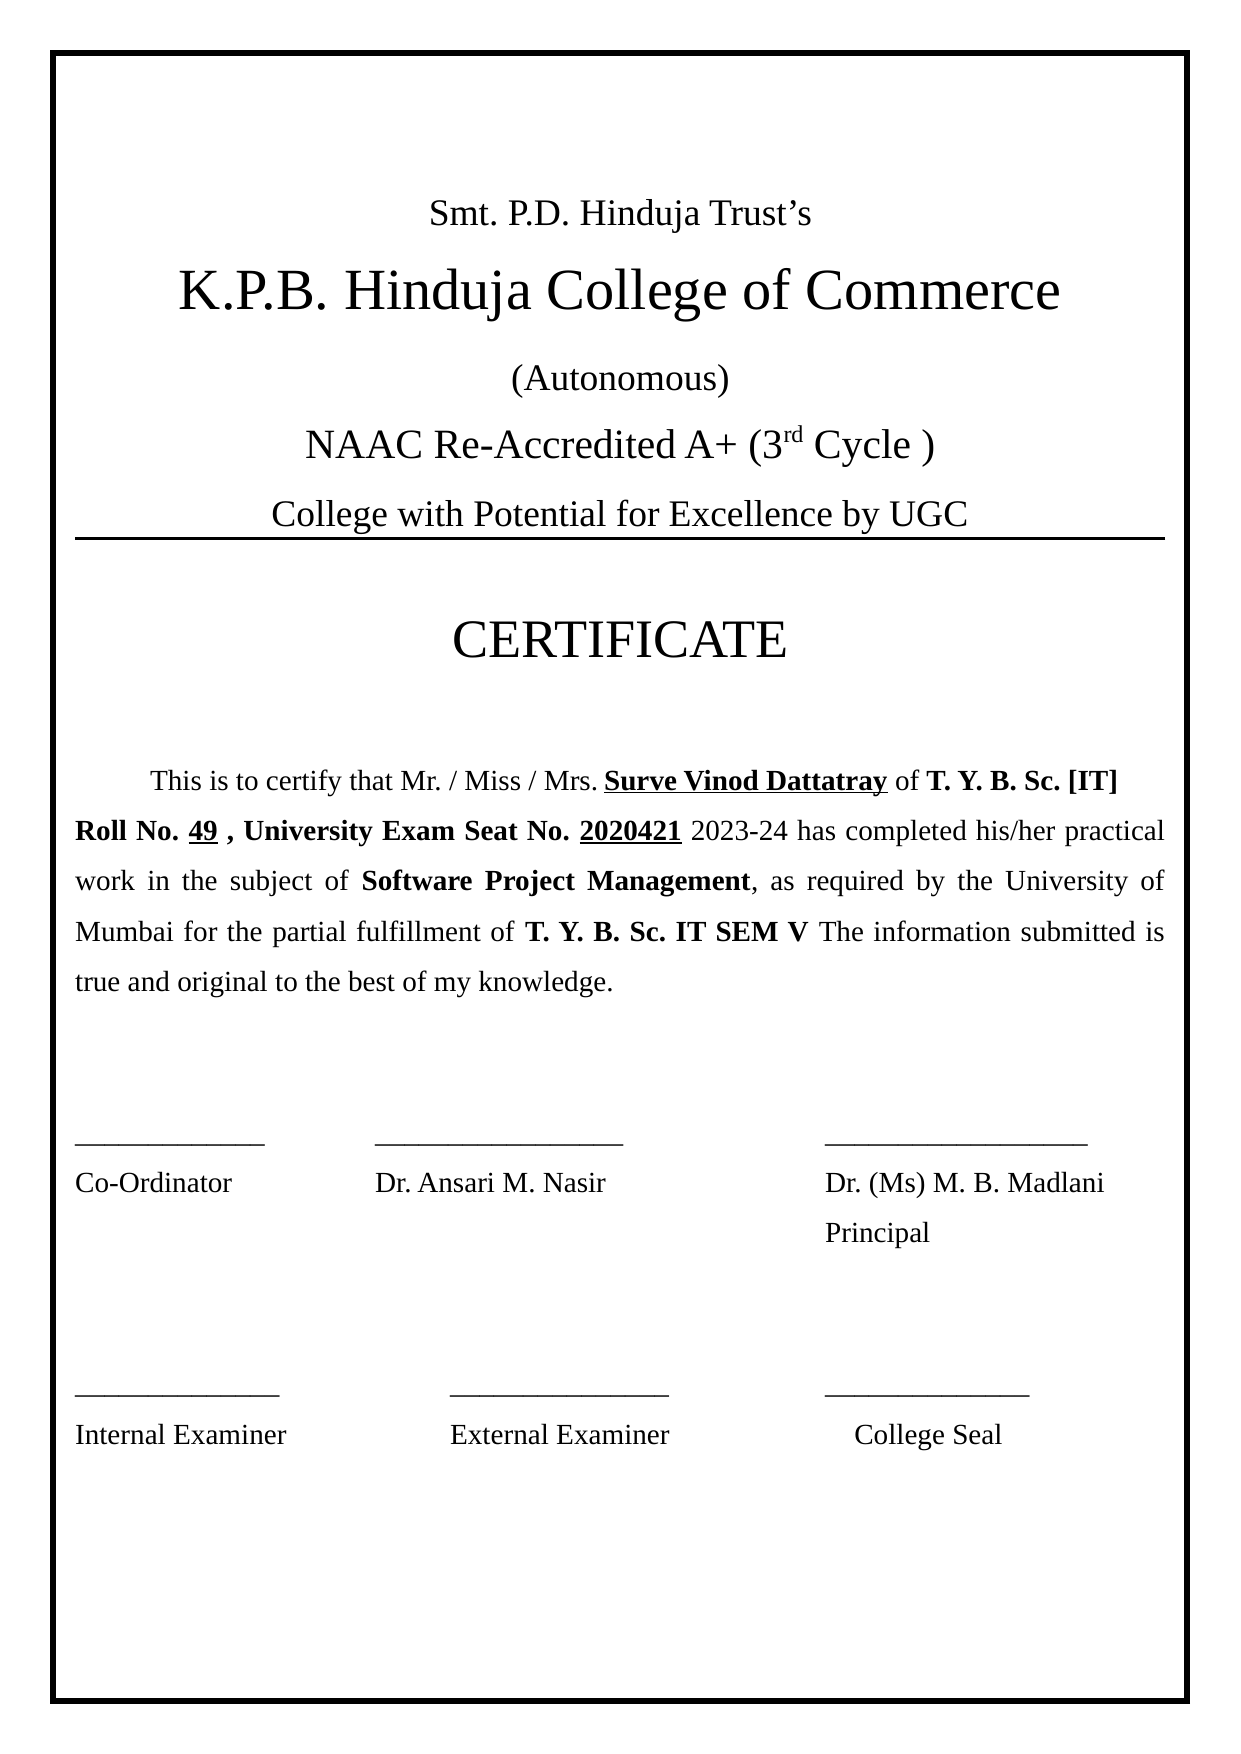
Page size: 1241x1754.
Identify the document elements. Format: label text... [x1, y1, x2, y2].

text Roll No. 49 , University Exam Seat No. 2020421 2023-24 has completed his/her practical work in the subject of Software Project Management, as required by the University of Mumbai for the partial fulfillment of T. Y. B. Sc. IT SEM V The information submitted is true and original to the best of my knowledge. [75, 813, 1165, 997]
text CERTIFICATE [75, 607, 1165, 669]
text Smt. P.D. Hinduja Trust’s [75, 190, 1165, 233]
text K.P.B. Hinduja College of Commerce [75, 255, 1165, 322]
text _____________ _________________ __________________ [75, 1115, 1165, 1148]
text College with Potential for Excellence by UGC [75, 492, 1165, 537]
text Principal [75, 1216, 1165, 1249]
text NAAC Re-Accredited A+ (3rd Cycle ) [75, 420, 1165, 468]
text This is to certify that Mr. / Miss / Mrs. Surve Vinod Dattatray of T. Y. B. Sc. [IT] [75, 763, 1165, 796]
text ______________ _______________ ______________ [75, 1366, 1165, 1400]
text Co-Ordinator Dr. Ansari M. Nasir Dr. (Ms) M. B. Madlani [75, 1165, 1165, 1199]
text (Autonomous) [75, 355, 1165, 398]
text Internal Examiner External Examiner College Seal [75, 1417, 1165, 1450]
